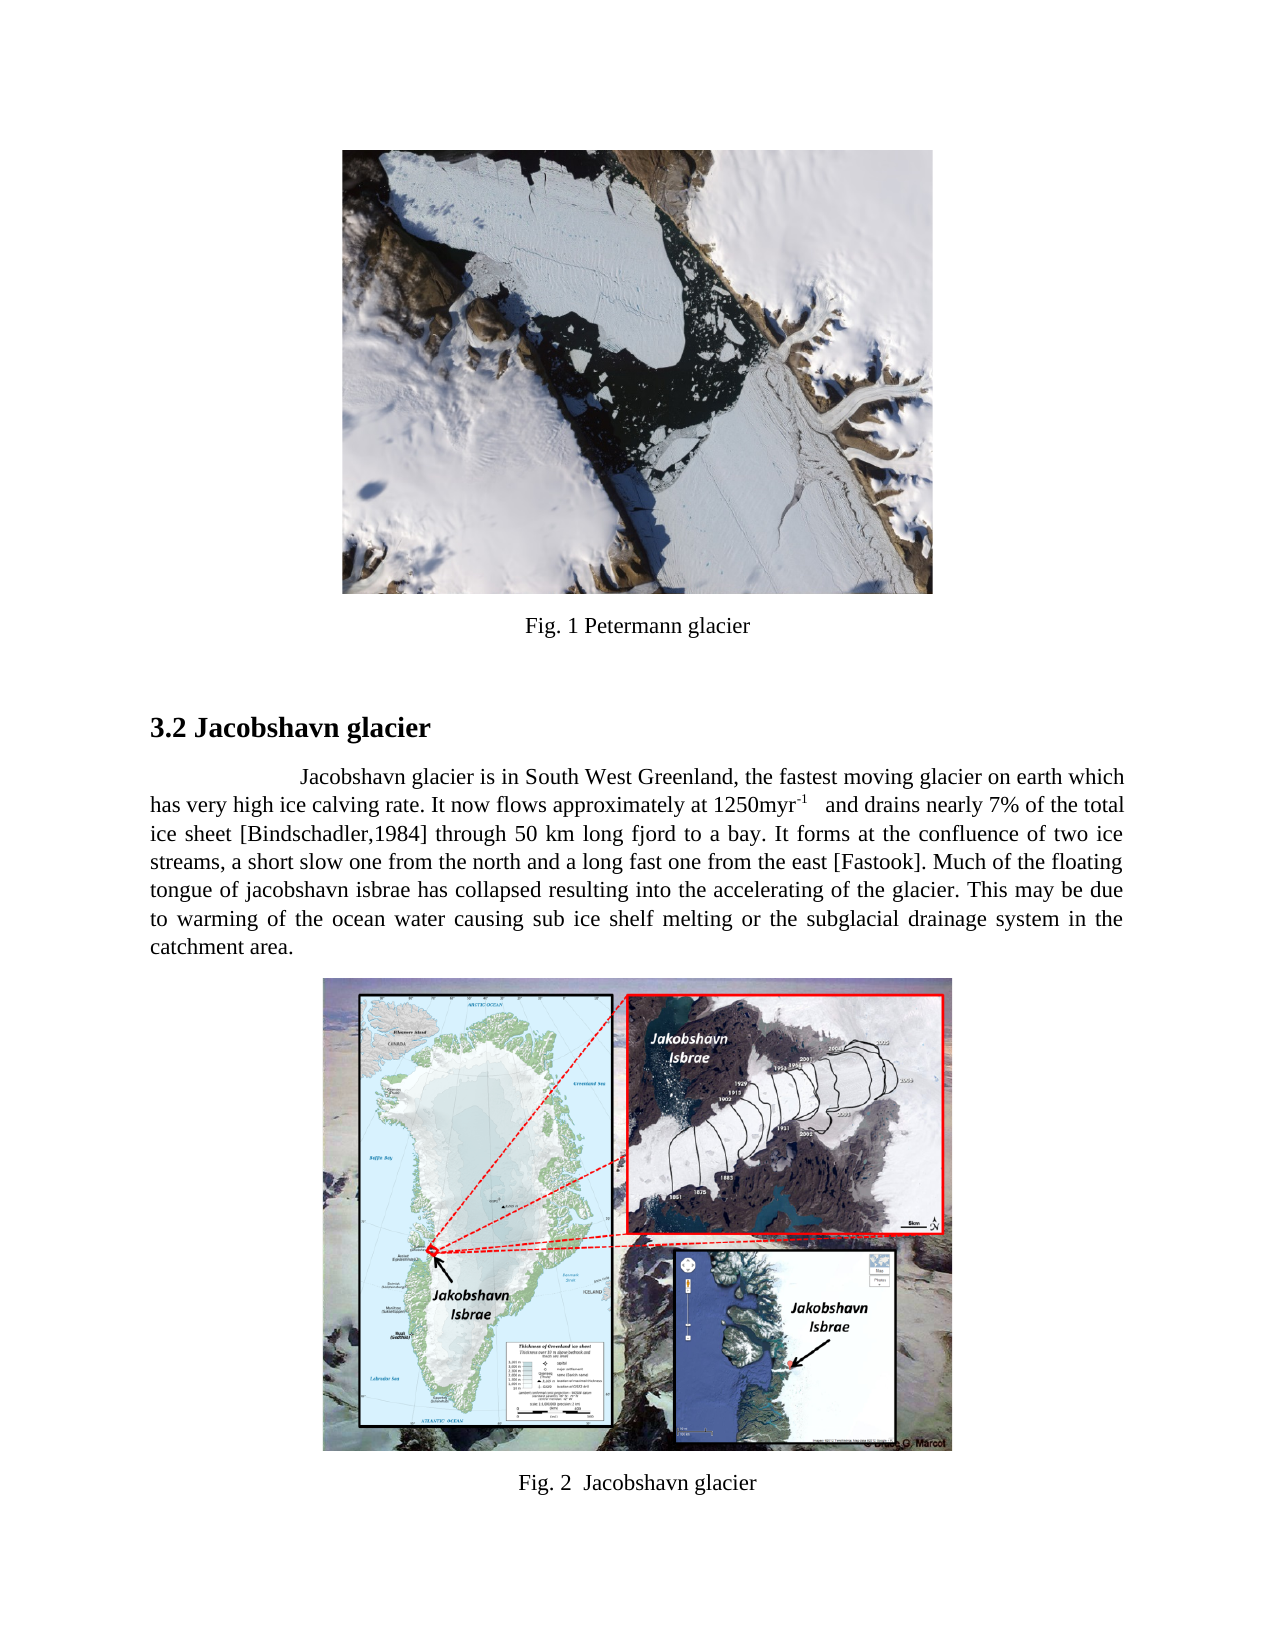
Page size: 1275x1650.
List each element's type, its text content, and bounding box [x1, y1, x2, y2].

text Jacobshavn glacier is in South West Greenland, the fastest moving glacier on earth which has very high ice calving rate. It now flows approximately at 1250myr-1 and drains nearly 7% of the total ice sheet [Bindschadler,1984] through 50 km long fjord to a bay. It forms at the confluence of two ice streams, a short slow one from the north and a long fast one from the east [Fastook]. Much of the floating tongue of jacobshavn isbrae has collapsed resulting into the accelerating of the glacier. This may be due to warming of the ocean water causing sub ice shelf melting or the subglacial drainage system in the catchment area. [150, 763, 1125, 960]
text Fig. 1 Petermann glacier [150, 612, 1125, 638]
picture [342, 150, 933, 594]
text 3.2 Jacobshavn glacier [150, 710, 1125, 743]
text Fig. 2 Jacobshavn glacier [150, 1469, 1125, 1496]
picture [322, 978, 953, 1451]
